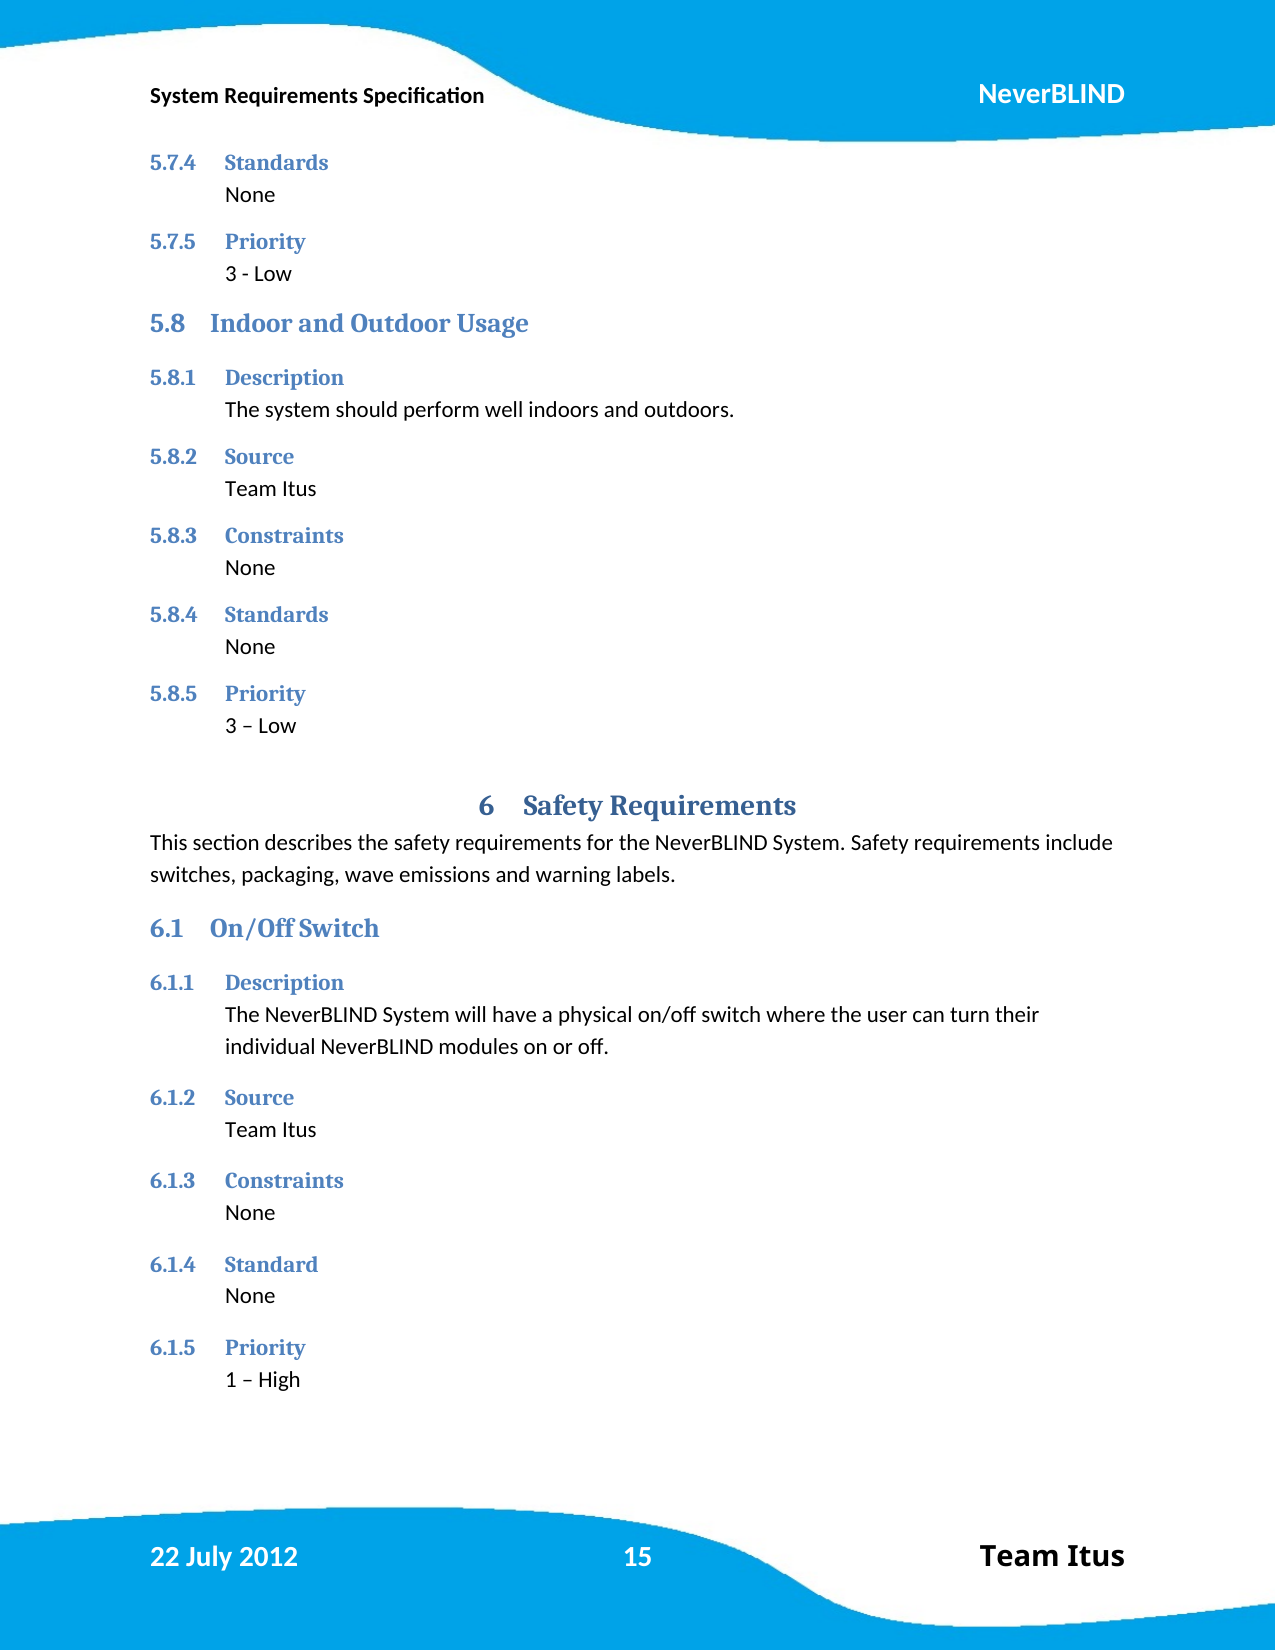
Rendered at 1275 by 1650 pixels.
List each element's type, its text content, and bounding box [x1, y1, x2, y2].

text The NeverBLIND System will have a physical on/off switch where the user can turn their individual NeverBLIND modules on or off. [225, 1000, 1125, 1060]
subtitle Constraints [150, 523, 1125, 549]
subtitle Source [150, 1085, 1125, 1111]
subtitle Indoor and Outdoor Usage [150, 308, 1125, 339]
subtitle Description [150, 969, 1125, 996]
subtitle Priority [150, 229, 1125, 255]
subtitle Standards [150, 150, 1125, 176]
text 3 – Low [150, 711, 1125, 739]
text None [150, 632, 1125, 660]
text 1 – High [225, 1365, 1125, 1393]
text None [225, 1282, 1125, 1309]
text None [150, 180, 1125, 208]
text Team Itus [225, 1115, 1125, 1143]
subtitle Safety Requirements [150, 789, 1125, 823]
subtitle Priority [150, 681, 1125, 707]
subtitle Source [150, 444, 1125, 470]
text None [150, 553, 1125, 581]
subtitle Description [150, 365, 1125, 391]
text The system should perform well indoors and outdoors. [150, 395, 1125, 423]
subtitle Standards [150, 602, 1125, 628]
text Team Itus [225, 474, 1125, 502]
text 3 - Low [150, 259, 1125, 287]
subtitle Standard [150, 1251, 1125, 1278]
subtitle Priority [150, 1334, 1125, 1361]
picture [0, 24, 1275, 228]
picture [0, 1420, 1275, 1627]
text This section describes the safety requirements for the NeverBLIND System. Safety requirements include switches, packaging, wave emissions and warning labels. [150, 828, 1125, 888]
subtitle Constraints [150, 1168, 1125, 1194]
subtitle On/Off Switch [150, 913, 1125, 944]
text None [225, 1198, 1125, 1226]
